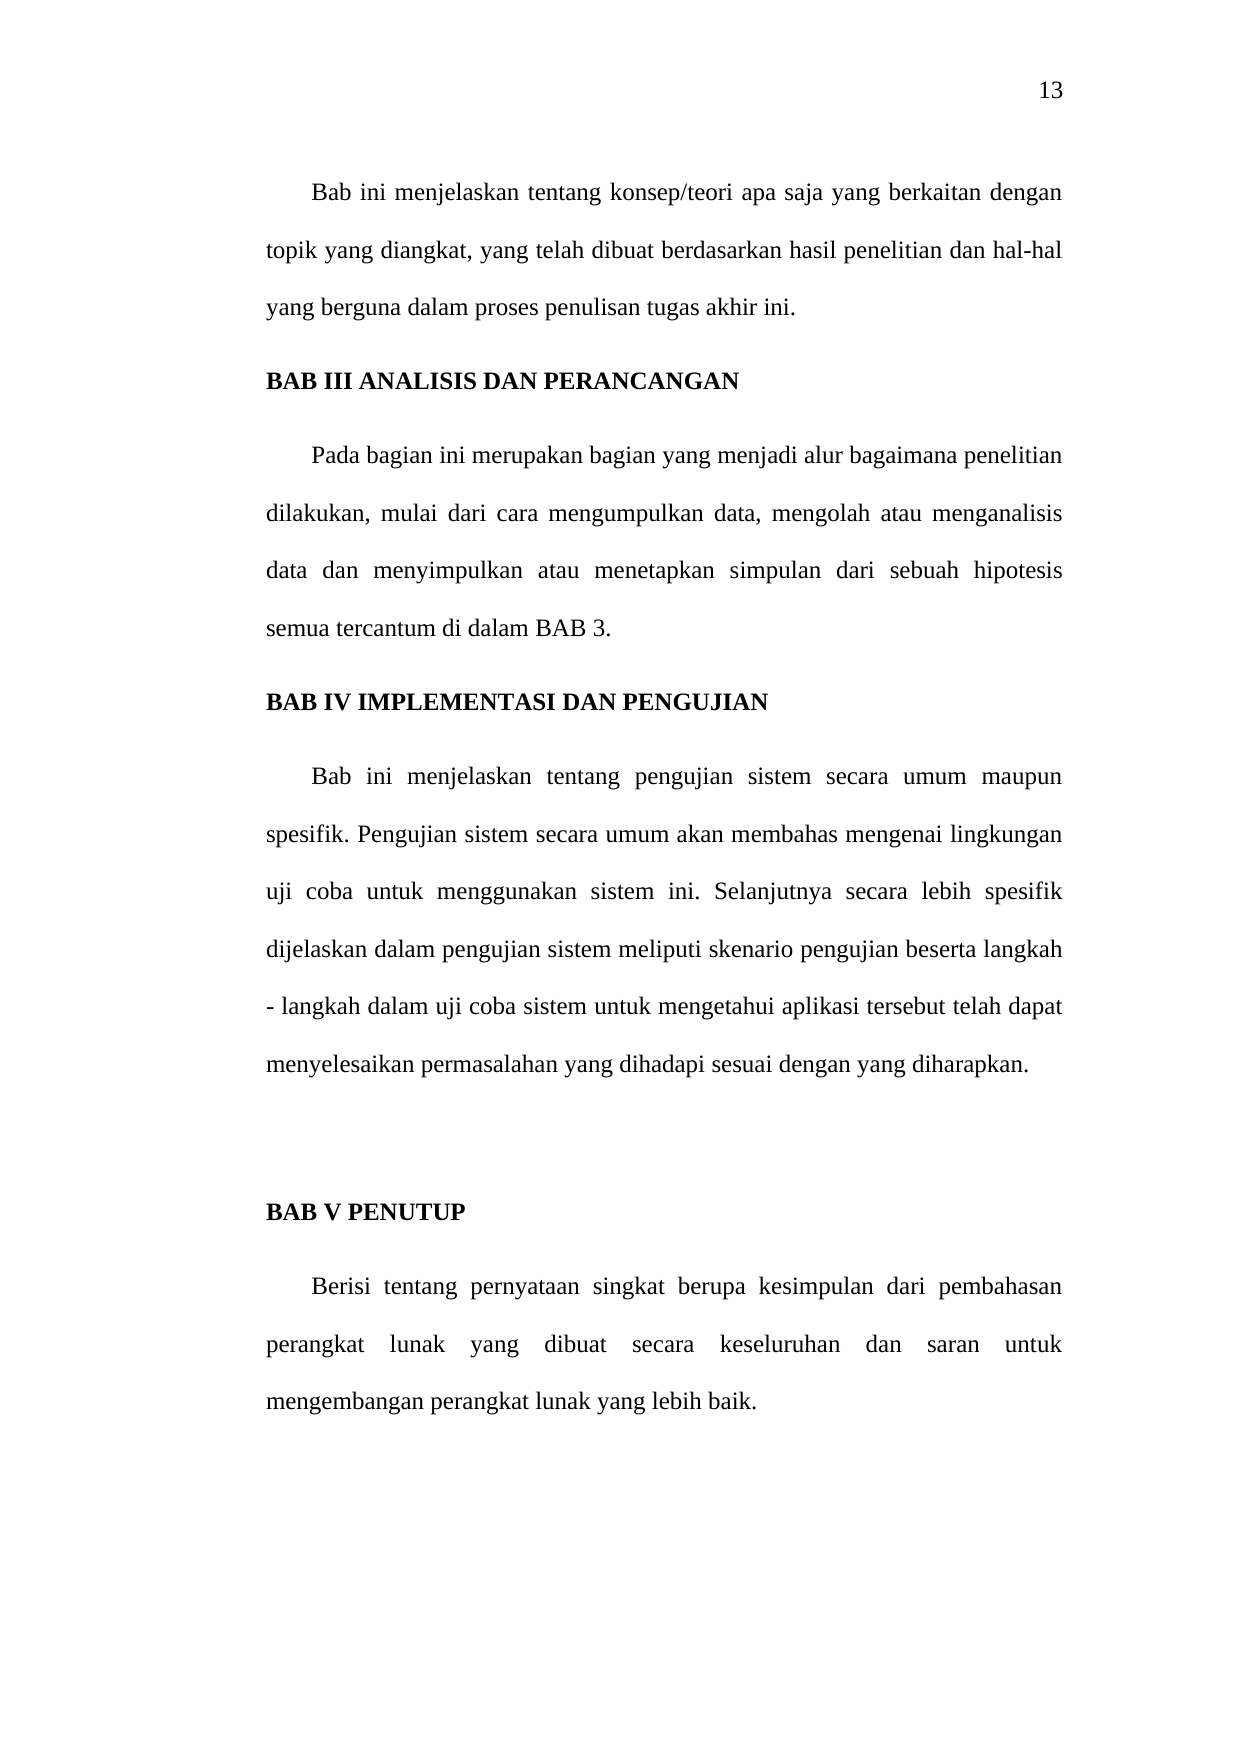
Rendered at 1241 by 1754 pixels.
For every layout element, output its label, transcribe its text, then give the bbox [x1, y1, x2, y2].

text Bab ini menjelaskan tentang konsep/teori apa saja yang berkaitan dengan topik yang diangkat, yang telah dibuat berdasarkan hasil penelitian dan hal-hal yang berguna dalam proses penulisan tugas akhir ini. [266, 177, 1063, 321]
text BAB IV IMPLEMENTASI DAN PENGUJIAN [266, 687, 1063, 716]
text BAB III ANALISIS DAN PERANCANGAN [266, 366, 1063, 395]
text Bab ini menjelaskan tentang pengujian sistem secara umum maupun spesifik. Pengujian sistem secara umum akan membahas mengenai lingkungan uji coba untuk menggunakan sistem ini. Selanjutnya secara lebih spesifik dijelaskan dalam pengujian sistem meliputi skenario pengujian beserta langkah - langkah dalam uji coba sistem untuk mengetahui aplikasi tersebut telah dapat menyelesaikan permasalahan yang dihadapi sesuai dengan yang diharapkan. [266, 761, 1063, 1078]
text Pada bagian ini merupakan bagian yang menjadi alur bagaimana penelitian dilakukan, mulai dari cara mengumpulkan data, mengolah atau menganalisis data dan menyimpulkan atau menetapkan simpulan dari sebuah hipotesis semua tercantum di dalam BAB 3. [266, 441, 1063, 642]
text BAB V PENUTUP [266, 1197, 1063, 1226]
text Berisi tentang pernyataan singkat berupa kesimpulan dari pembahasan perangkat lunak yang dibuat secara keseluruhan dan saran untuk mengembangan perangkat lunak yang lebih baik. [266, 1271, 1063, 1415]
